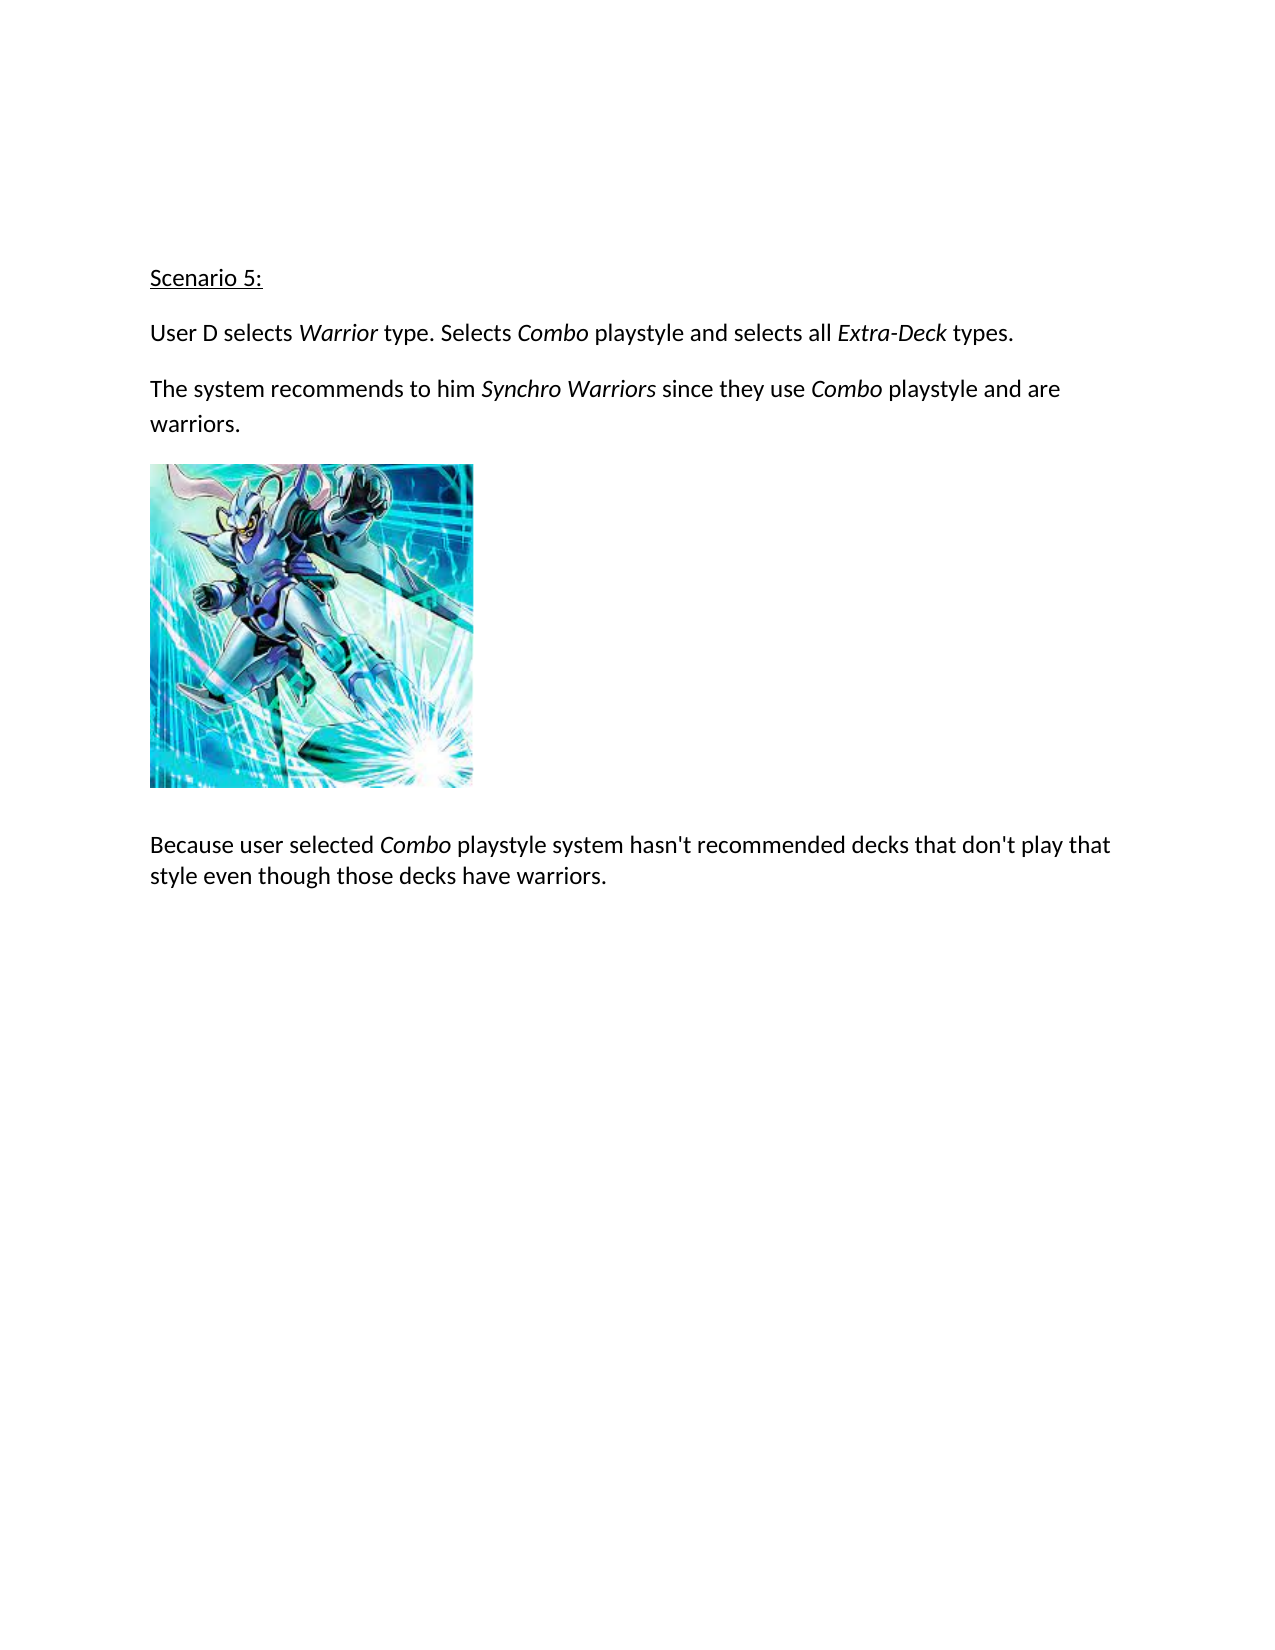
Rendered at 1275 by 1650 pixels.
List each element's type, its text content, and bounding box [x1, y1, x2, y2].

text The system recommends to him Synchro Warriors since they use Combo playstyle and are warriors. [150, 373, 1125, 439]
text Scenario 5: [150, 262, 1125, 292]
text User D selects Warrior type. Selects Combo playstyle and selects all Extra-Deck types. [150, 317, 1125, 348]
picture [150, 464, 474, 788]
picture [162, 728, 167, 737]
text Because user selected Combo playstyle system hasn't recommended decks that don't play that style even though those decks have warriors. [150, 829, 1125, 890]
